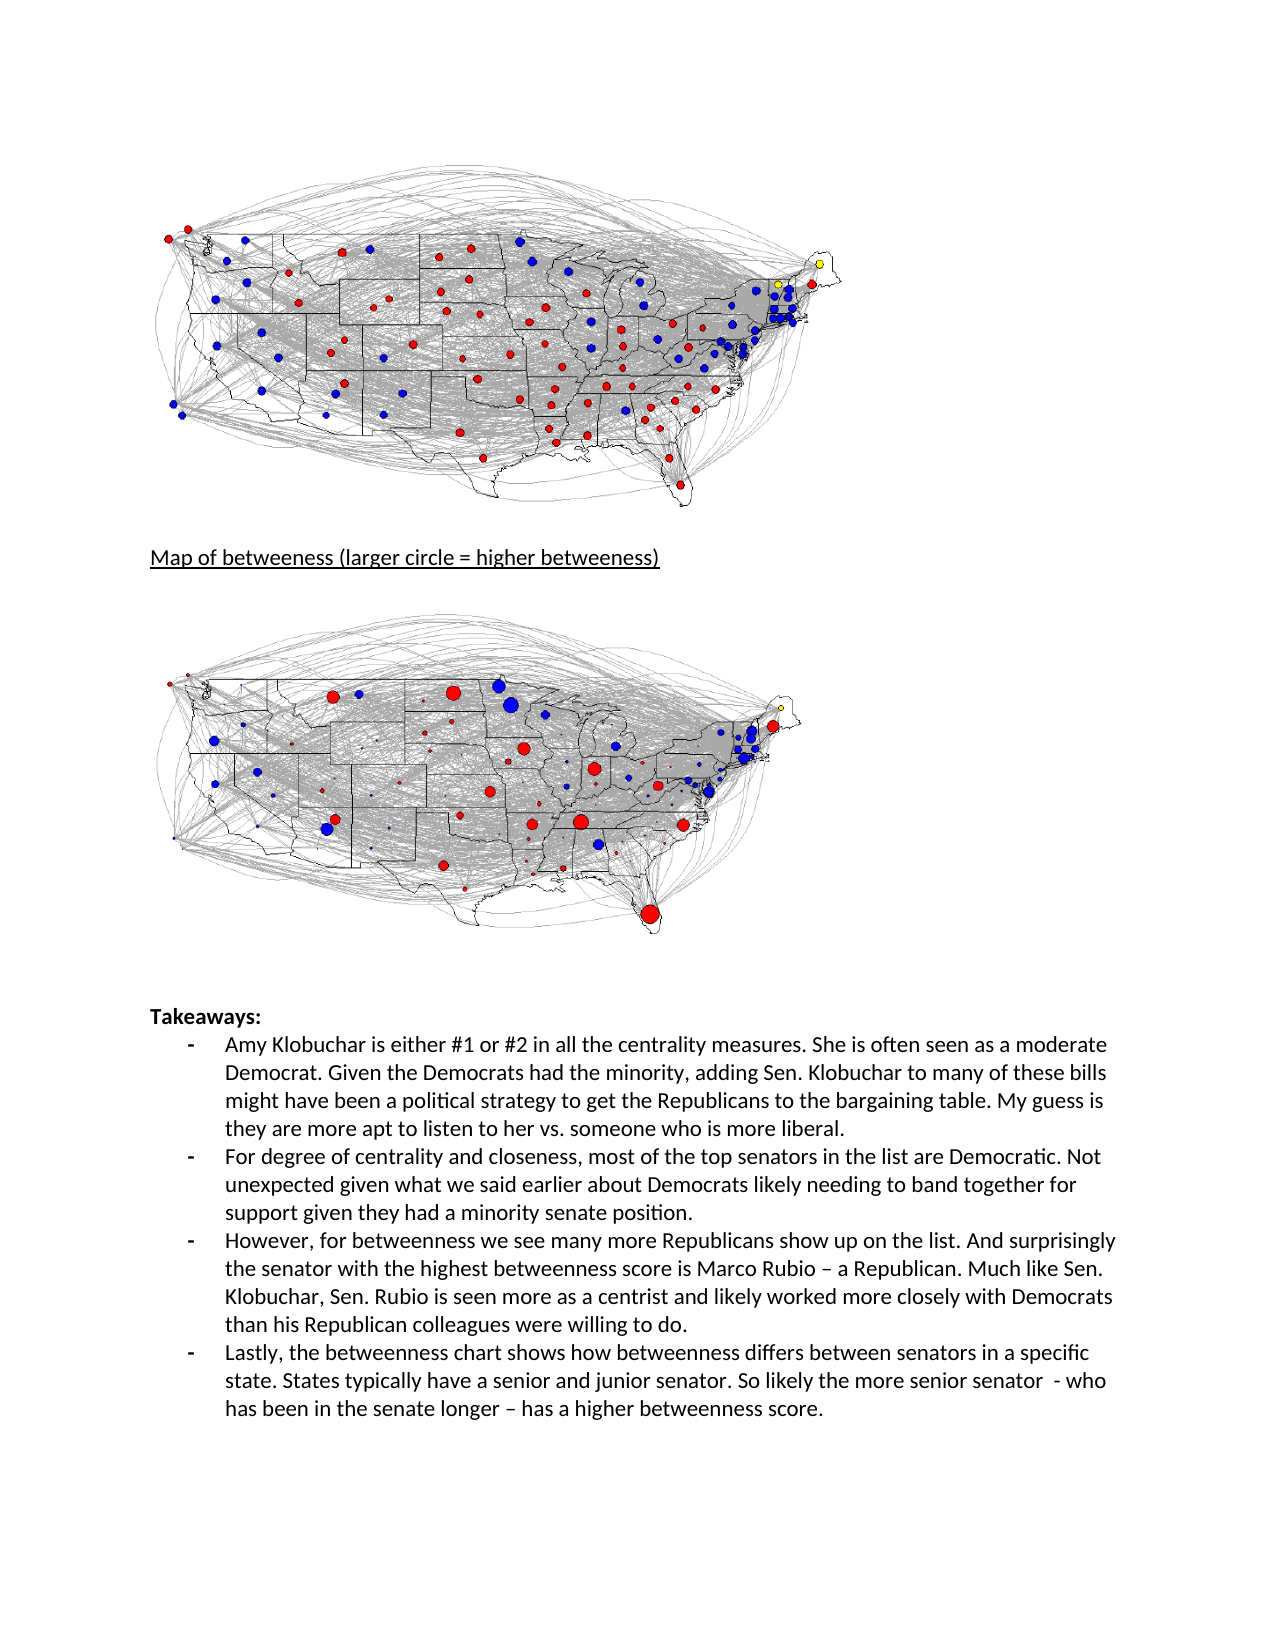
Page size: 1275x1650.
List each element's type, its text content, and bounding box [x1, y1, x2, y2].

text Takeaways: [150, 1002, 1125, 1030]
list Lastly, the betweenness chart shows how betweenness differs between senators in a specific state. States typically have a senior and junior senator. So likely the more senior senator - who has been in the senate longer – has a higher betweenness score. [187, 1338, 1125, 1422]
list However, for betweenness we see many more Republicans show up on the list. And surprisingly the senator with the highest betweenness score is Marco Rubio – a Republican. Much like Sen. Klobuchar, Sen. Rubio is seen more as a centrist and likely worked more closely with Democrats than his Republican colleagues were willing to do. [187, 1226, 1125, 1338]
text Map of betweeness (larger circle = higher betweeness) [150, 543, 1125, 571]
list For degree of centrality and closeness, most of the top senators in the list are Democratic. Not unexpected given what we said earlier about Democrats likely needing to band together for support given they had a minority senate position. [187, 1142, 1125, 1226]
list Amy Klobuchar is either #1 or #2 in all the centrality measures. She is often seen as a moderate Democrat. Given the Democrats had the minority, adding Sen. Klobuchar to many of these bills might have been a political strategy to get the Republicans to the bargaining table. My guess is they are more apt to listen to her vs. someone who is more liberal. [187, 1030, 1125, 1142]
picture [150, 150, 844, 516]
picture [150, 599, 804, 947]
